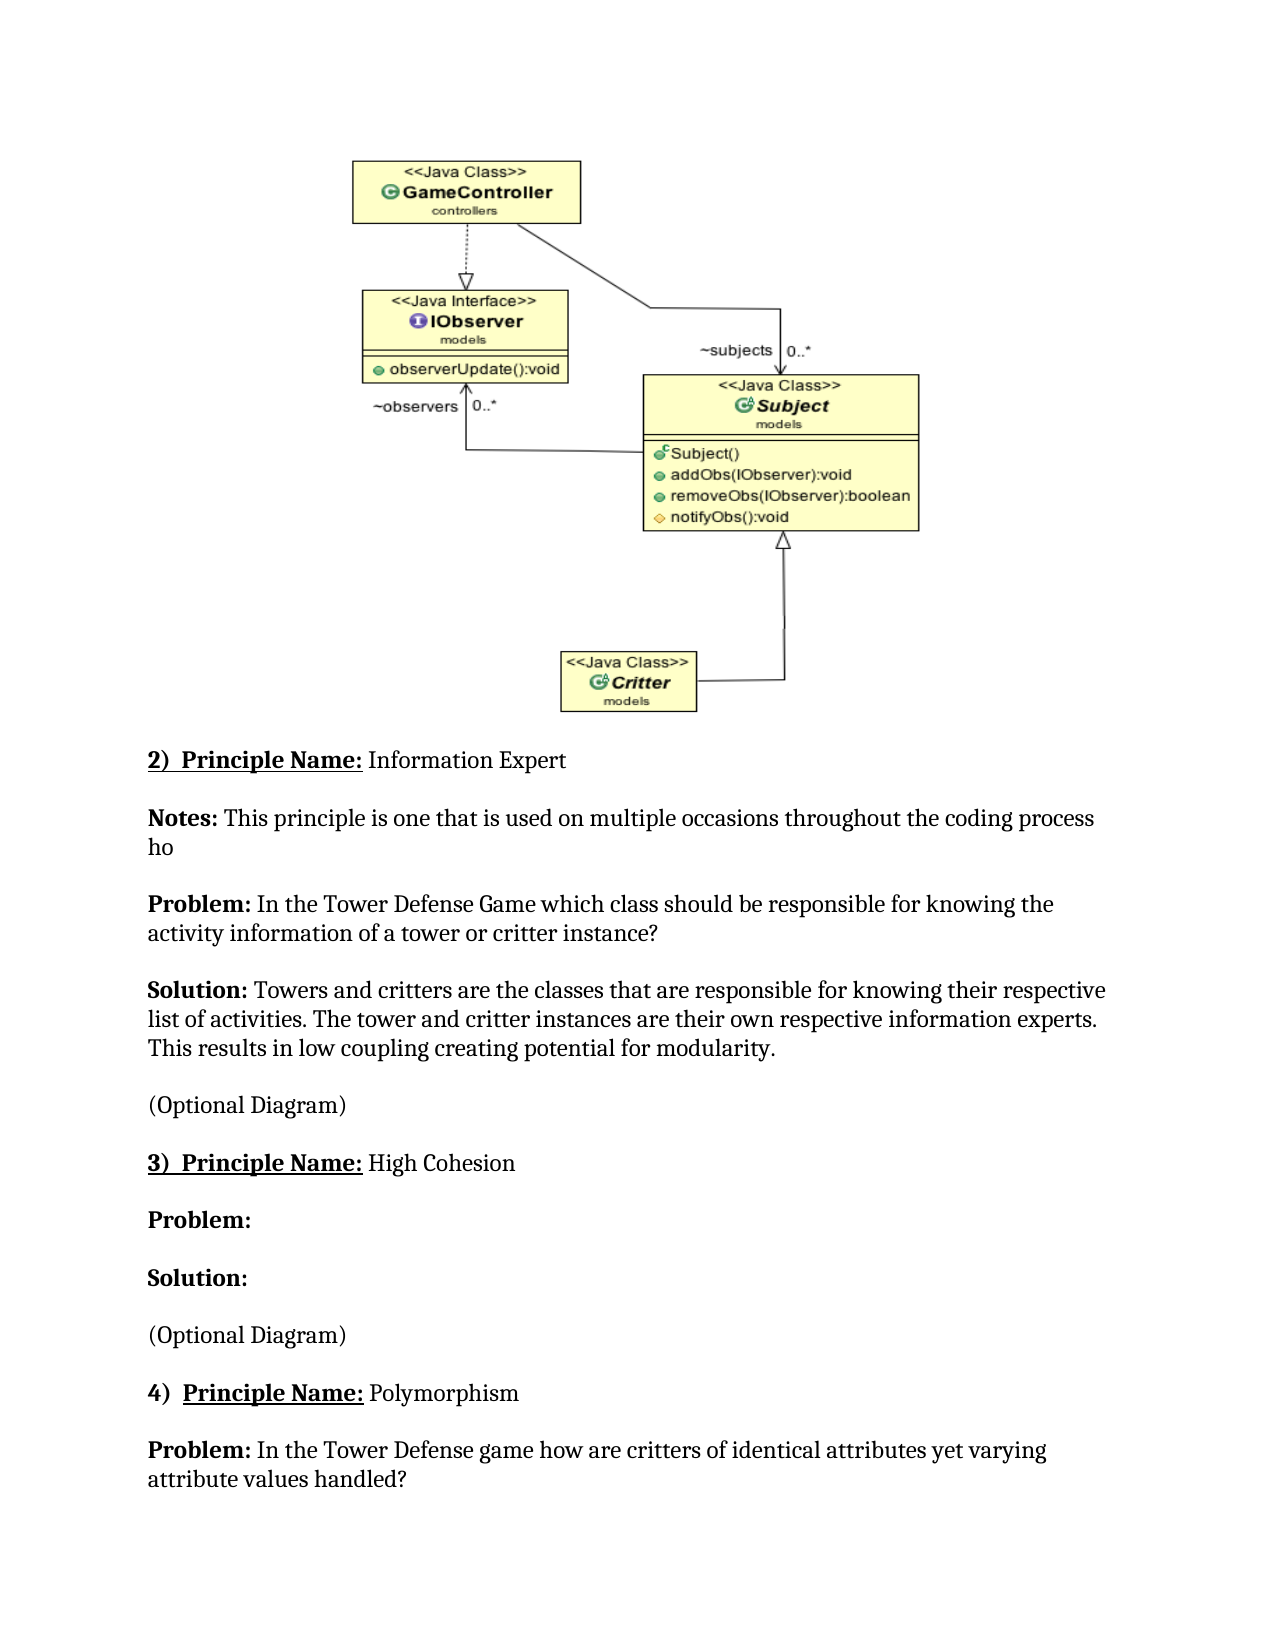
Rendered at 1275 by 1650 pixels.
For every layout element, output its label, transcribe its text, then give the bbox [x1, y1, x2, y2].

text Solution: Towers and critters are the classes that are responsible for knowing their respective list of activities. The tower and critter instances are their own respective information experts. This results in low coupling creating potential for modularity. [148, 976, 1125, 1063]
text Problem: In the Tower Defense game how are critters of identical attributes yet varying attribute values handled? [148, 1436, 1125, 1494]
text 4) Principle Name: Polymorphism [148, 1379, 1125, 1408]
text Problem: [148, 1206, 1125, 1235]
text 2) Principle Name: Information Expert [148, 746, 1125, 775]
text Notes: This principle is one that is used on multiple occasions throughout the coding process ho [148, 804, 1125, 861]
text (Optional Diagram) [148, 1321, 1125, 1350]
text Solution: [148, 1264, 1125, 1293]
text 3) Principle Name: High Cohesion [148, 1149, 1125, 1178]
text Problem: In the Tower Defense Game which class should be responsible for knowing the activity information of a tower or critter instance? [148, 890, 1125, 948]
picture [337, 150, 935, 718]
text (Optional Diagram) [148, 1091, 1125, 1120]
